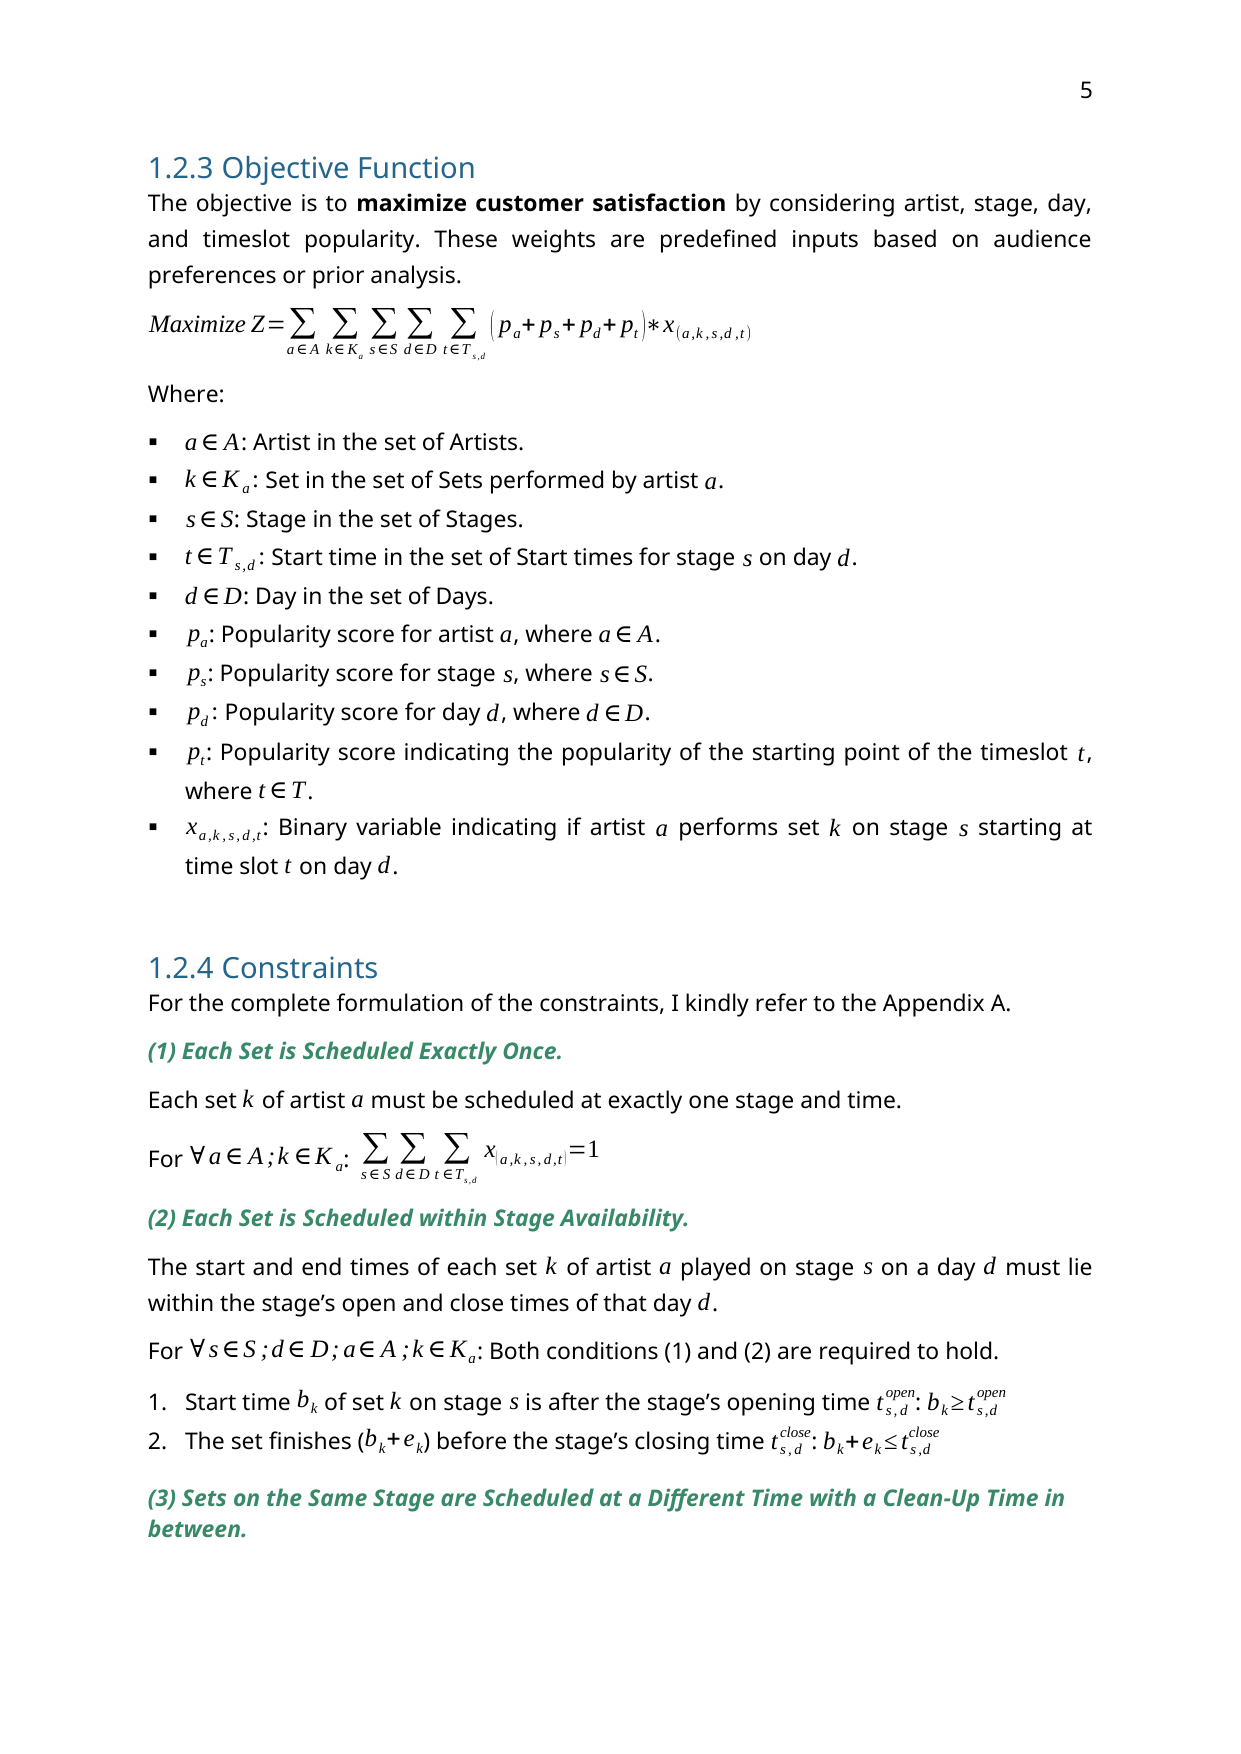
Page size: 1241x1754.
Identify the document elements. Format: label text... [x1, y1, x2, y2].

list : Popularity score indicating the popularity of the starting point of the timeslot , where . [148, 736, 1093, 806]
list : Artist in the set of Artists. [148, 426, 1093, 459]
text Each set of artist must be scheduled at exactly one stage and time. [148, 1084, 1093, 1115]
text (1) Each Set is Scheduled Exactly Once. [148, 1035, 1093, 1067]
text Where: [148, 378, 1093, 409]
text For : Both conditions (1) and (2) are required to hold. [148, 1335, 1093, 1367]
list Start time of set on stage is after the stage’s opening time : [148, 1384, 1093, 1419]
text For : [148, 1132, 1093, 1185]
list : Popularity score for stage , where . [148, 657, 1093, 692]
list : Stage in the set of Stages. [148, 503, 1093, 536]
text The start and end times of each set of artist played on stage on a day must lie within the stage’s open and close times of that day . [148, 1251, 1093, 1318]
list : Binary variable indicating if artist performs set on stage starting at time slot on day . [148, 811, 1093, 882]
text (2) Each Set is Scheduled within Stage Availability. [148, 1202, 1093, 1234]
subtitle Constraints [148, 947, 1093, 987]
text The objective is to maximize customer satisfaction by considering artist, stage, day, and timeslot popularity. These weights are predefined inputs based on audience preferences or prior analysis. [148, 187, 1093, 290]
text (3) Sets on the Same Stage are Scheduled at a Different Time with a Clean-Up Time in between. [148, 1482, 1093, 1544]
list : Popularity score for artist , where . [148, 617, 1093, 652]
subtitle Objective Function [148, 148, 1093, 187]
text For the complete formulation of the constraints, I kindly refer to the Appendix A. [148, 987, 1093, 1018]
list : Day in the set of Days. [148, 580, 1093, 613]
list The set finishes () before the stage’s closing time : [148, 1423, 1093, 1458]
list Start time in the set of Start times for stage on day . [148, 541, 1093, 575]
list Set in the set of Sets performed by artist . [148, 464, 1093, 498]
list Popularity score for day , where . [148, 696, 1093, 731]
